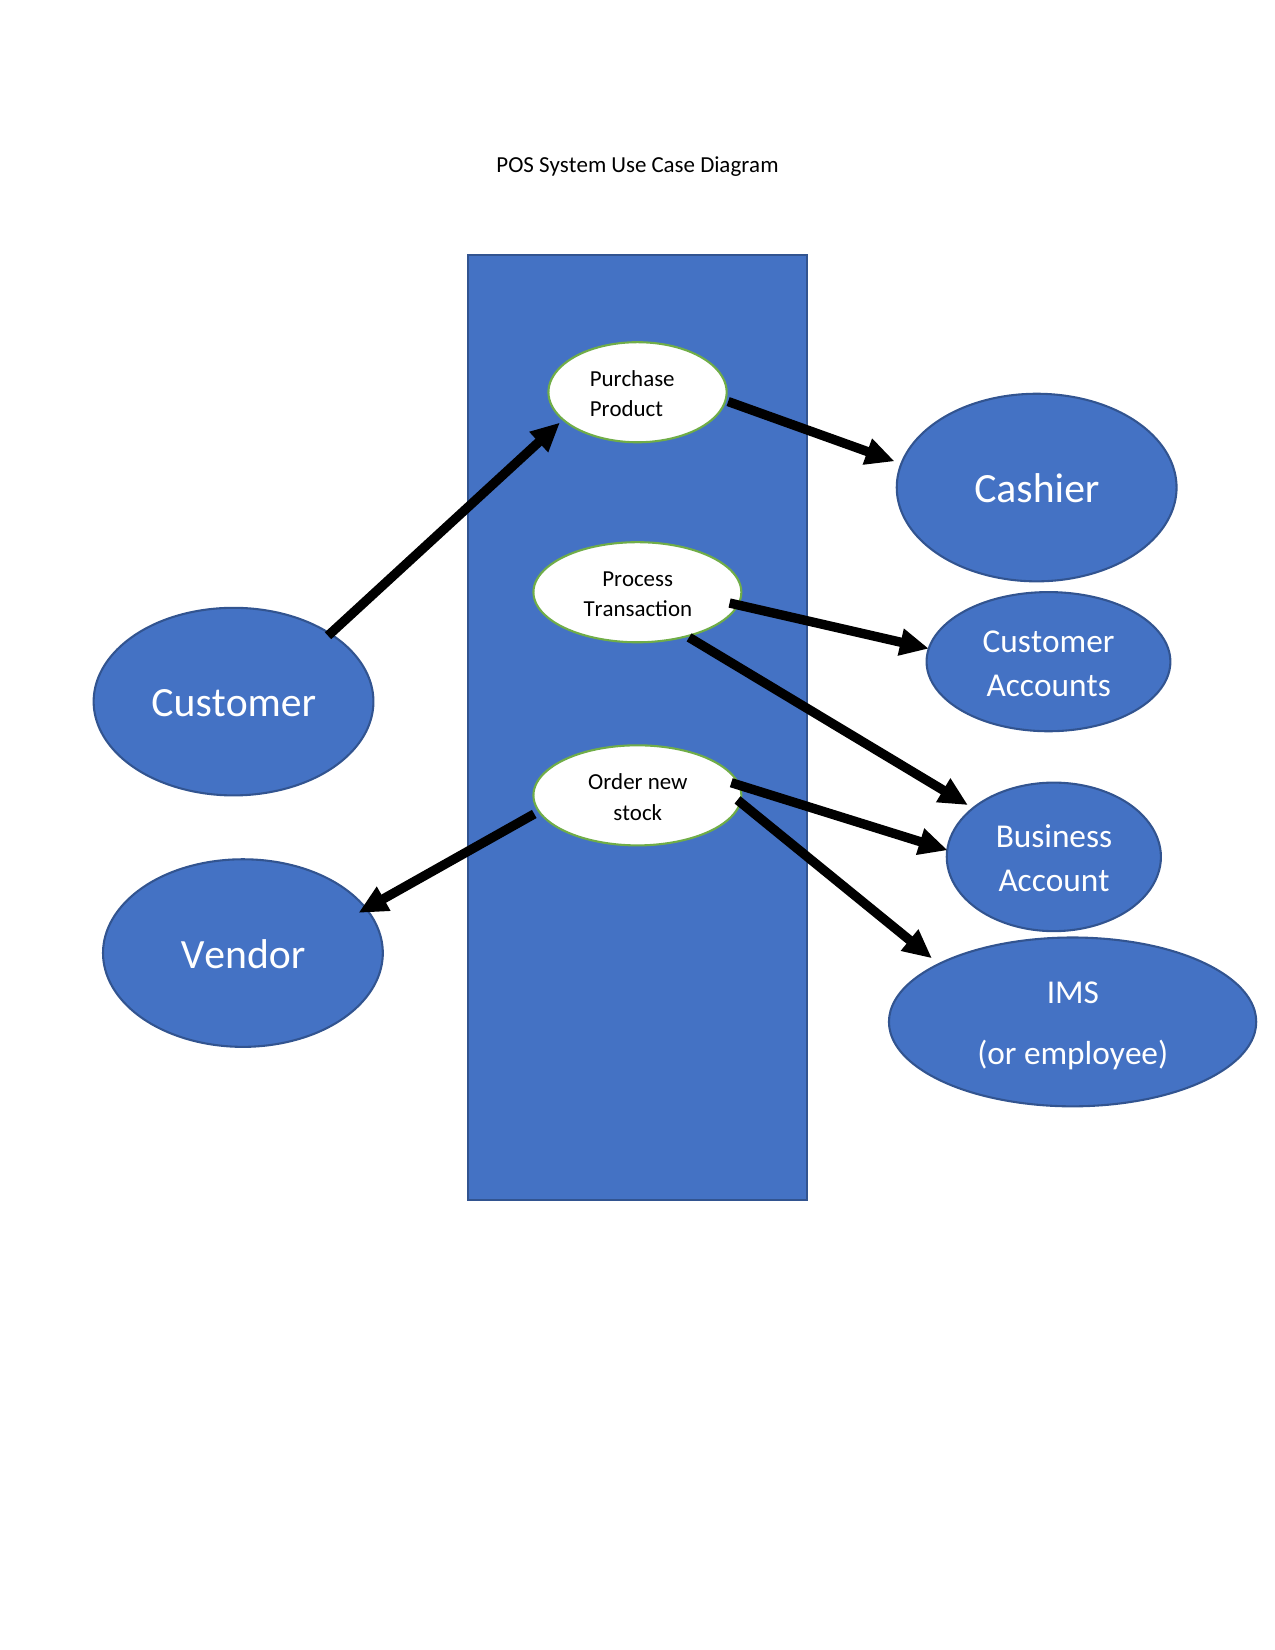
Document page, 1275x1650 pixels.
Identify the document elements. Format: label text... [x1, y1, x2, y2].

text POS System Use Case Diagram [150, 150, 1125, 178]
